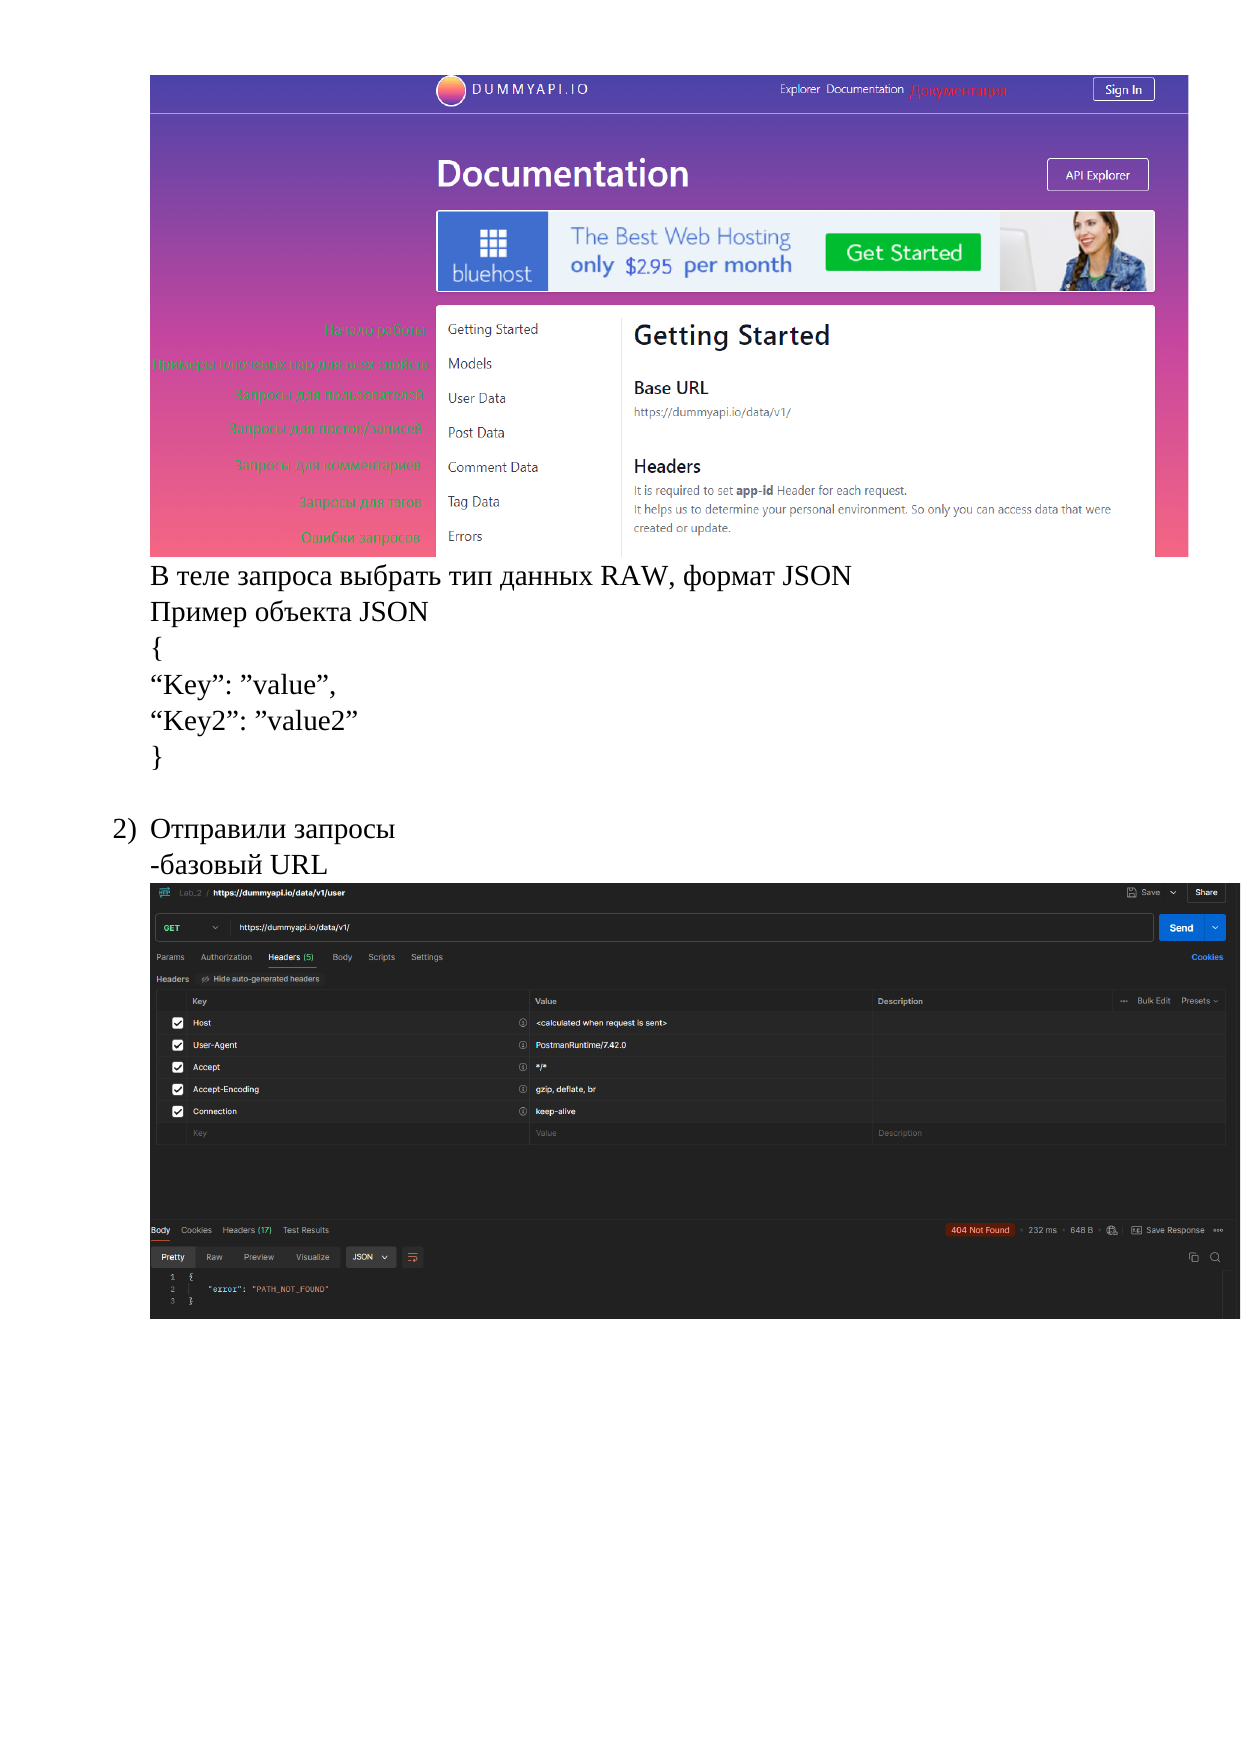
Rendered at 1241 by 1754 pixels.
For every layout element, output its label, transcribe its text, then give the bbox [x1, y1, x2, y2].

picture [150, 75, 1189, 557]
text “Key2”: ”value2” [150, 703, 1165, 736]
text В теле запроса выбрать тип данных RAW, формат JSON [150, 558, 1165, 592]
text “Key”: ”value”, [150, 667, 1165, 700]
text -базовый URL [150, 847, 1165, 881]
text { [150, 631, 1165, 664]
picture [150, 883, 1241, 1319]
list Отправили запросы [112, 811, 1165, 845]
text Пример объекта JSON [150, 594, 1165, 628]
text } [150, 739, 1165, 773]
